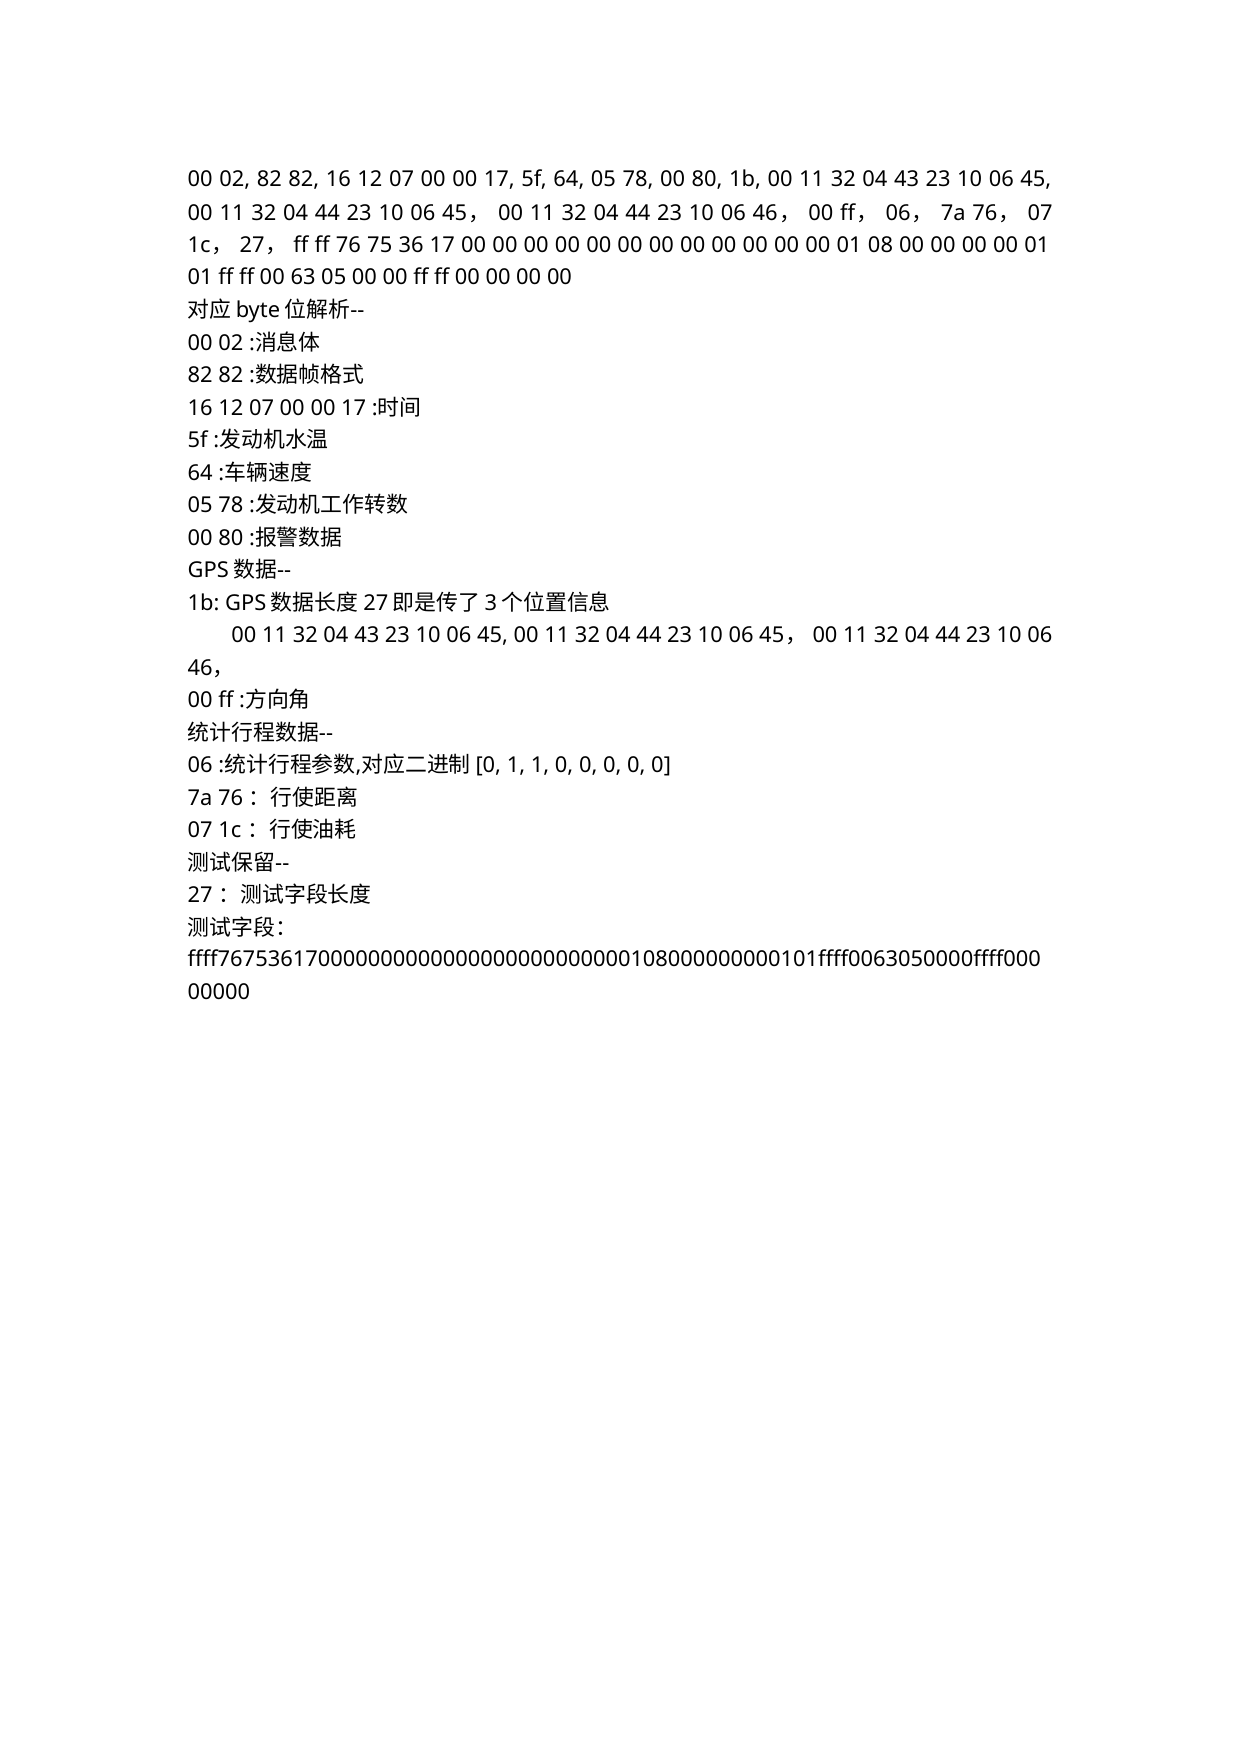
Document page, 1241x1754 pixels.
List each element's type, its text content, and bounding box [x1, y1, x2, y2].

text 06 :统计行程参数,对应二进制 [0, 1, 1, 0, 0, 0, 0, 0] [187, 747, 1053, 779]
text 7a 76 ：行使距离 [187, 779, 1053, 812]
text 82 82 :数据帧格式 [187, 357, 1053, 389]
text 64 :车辆速度 [187, 454, 1053, 487]
text 5f :发动机水温 [187, 422, 1053, 454]
text 00 11 32 04 43 23 10 06 45, 00 11 32 04 44 23 10 06 45， 00 11 32 04 44 23 10 06 46， [187, 617, 1053, 682]
text 27 ：测试字段长度 [187, 877, 1053, 909]
text GPS数据-- [187, 552, 1053, 584]
text 00 ff :方向角 [187, 682, 1053, 714]
text 00 02 :消息体 [187, 324, 1053, 357]
text ffff767536170000000000000000000000000108000000000101ffff0063050000ffff00000000 [187, 942, 1053, 1007]
text 07 1c ：行使油耗 [187, 812, 1053, 844]
text 测试保留-- [187, 844, 1053, 877]
text 00 02, 82 82, 16 12 07 00 00 17, 5f, 64, 05 78, 00 80, 1b, 00 11 32 04 43 23 10 06 45, 00 11 32 04 44 23 10 06 45， 00 11 32 04 44 23 10 06 46， 00 ff， 06， 7a 76， 07 1c， 27， ff ff 76 75 36 17 00 00 00 00 00 00 00 00 00 00 00 00 01 08 00 00 00 00 01 01 ff ff 00 63 05 00 00 ff ff 00 00 00 00 [187, 162, 1053, 292]
text 测试字段： [187, 909, 1053, 942]
text 05 78 :发动机工作转数 [187, 487, 1053, 519]
text 1b: GPS数据长度 27即是传了3个位置信息 [187, 584, 1053, 617]
text 统计行程数据-- [187, 714, 1053, 747]
text 16 12 07 00 00 17 :时间 [187, 389, 1053, 422]
text 对应byte位解析-- [187, 292, 1053, 324]
text 00 80 :报警数据 [187, 519, 1053, 552]
